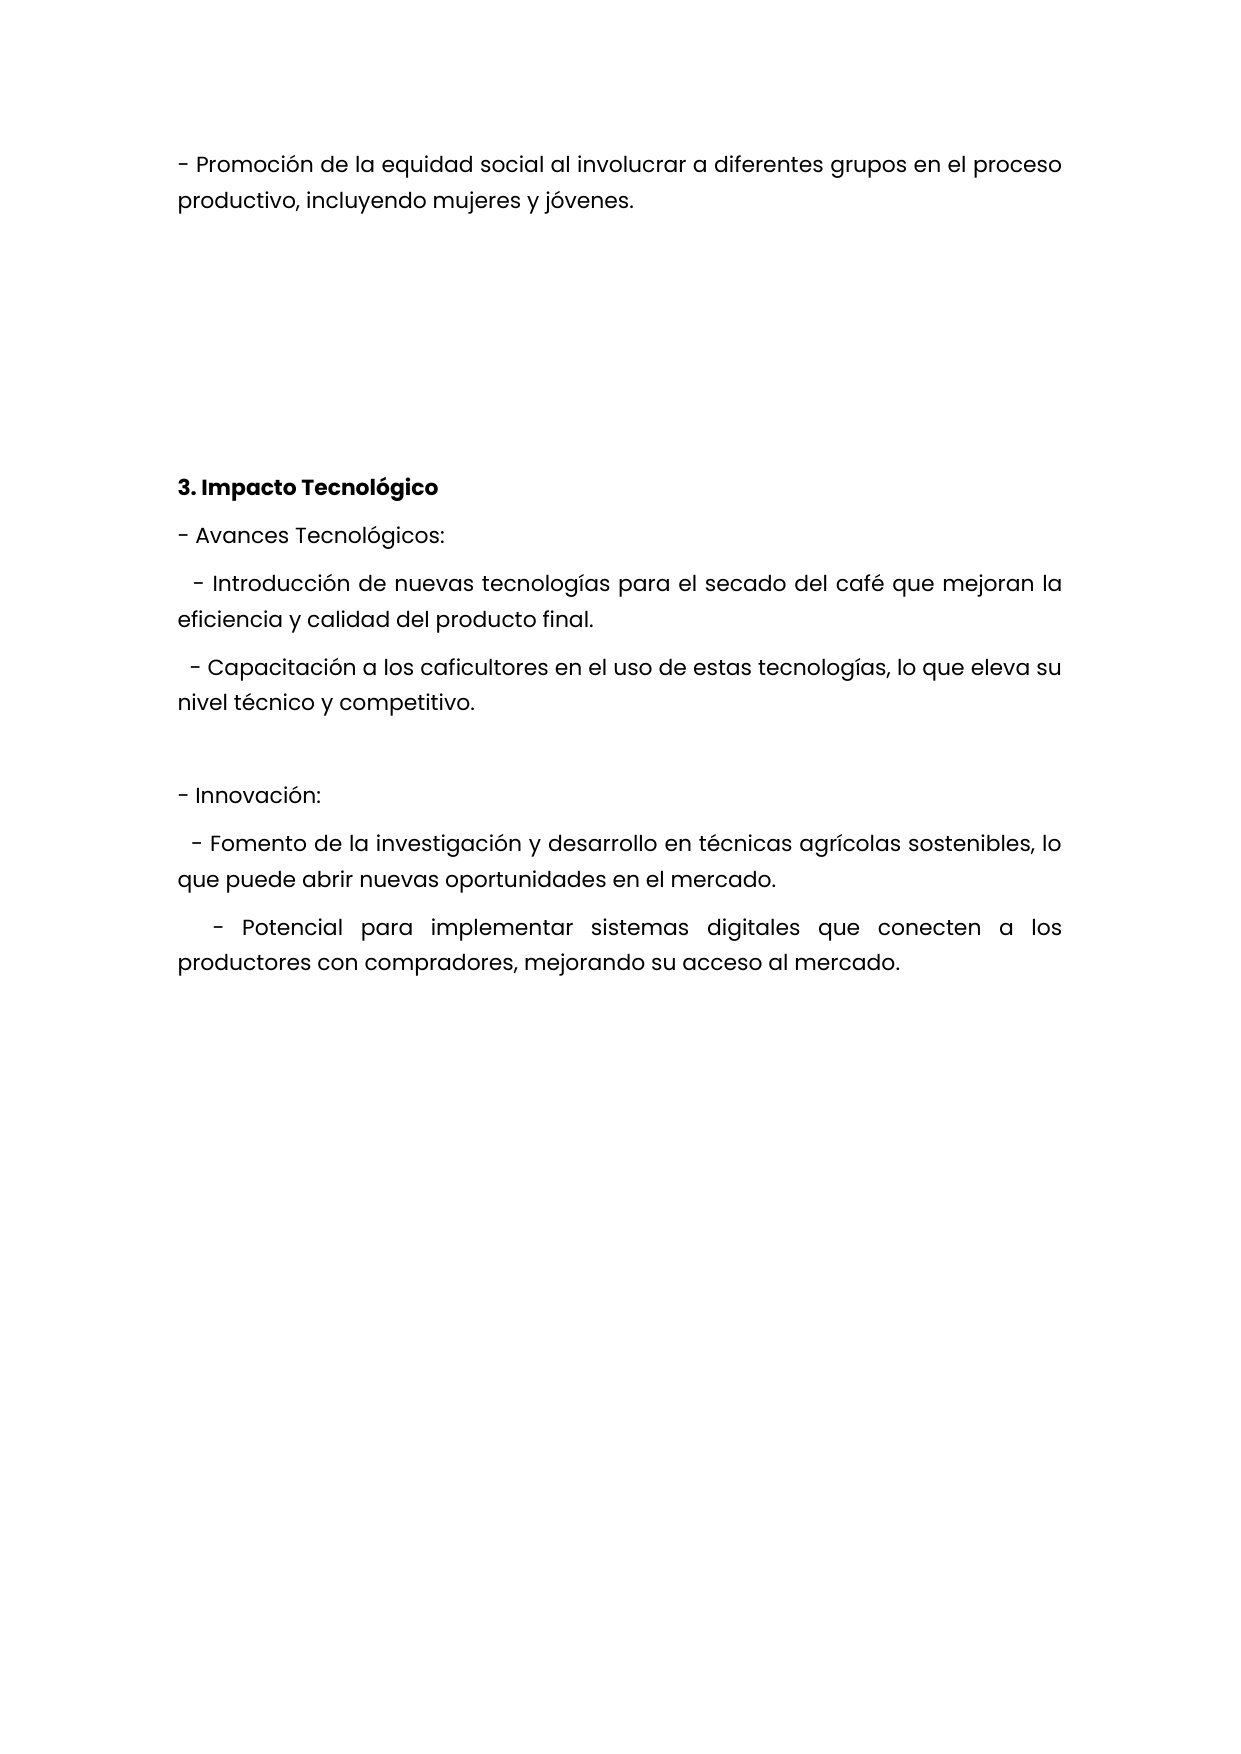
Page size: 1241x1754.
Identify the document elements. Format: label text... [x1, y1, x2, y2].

text 3. Impacto Tecnológico [177, 471, 1063, 503]
text - Promoción de la equidad social al involucrar a diferentes grupos en el proceso productivo, incluyendo mujeres y jóvenes. [177, 148, 1063, 216]
text - Avances Tecnológicos: [177, 518, 1063, 551]
text - Potencial para implementar sistemas digitales que conecten a los productores con compradores, mejorando su acceso al mercado. [177, 910, 1063, 978]
text - Fomento de la investigación y desarrollo en técnicas agrícolas sostenibles, lo que puede abrir nuevas oportunidades en el mercado. [177, 826, 1063, 894]
text - Innovación: [177, 778, 1063, 811]
text - Capacitación a los caficultores en el uso de estas tecnologías, lo que eleva su nivel técnico y competitivo. [177, 650, 1063, 718]
text - Introducción de nuevas tecnologías para el secado del café que mejoran la eficiencia y calidad del producto final. [177, 566, 1063, 634]
